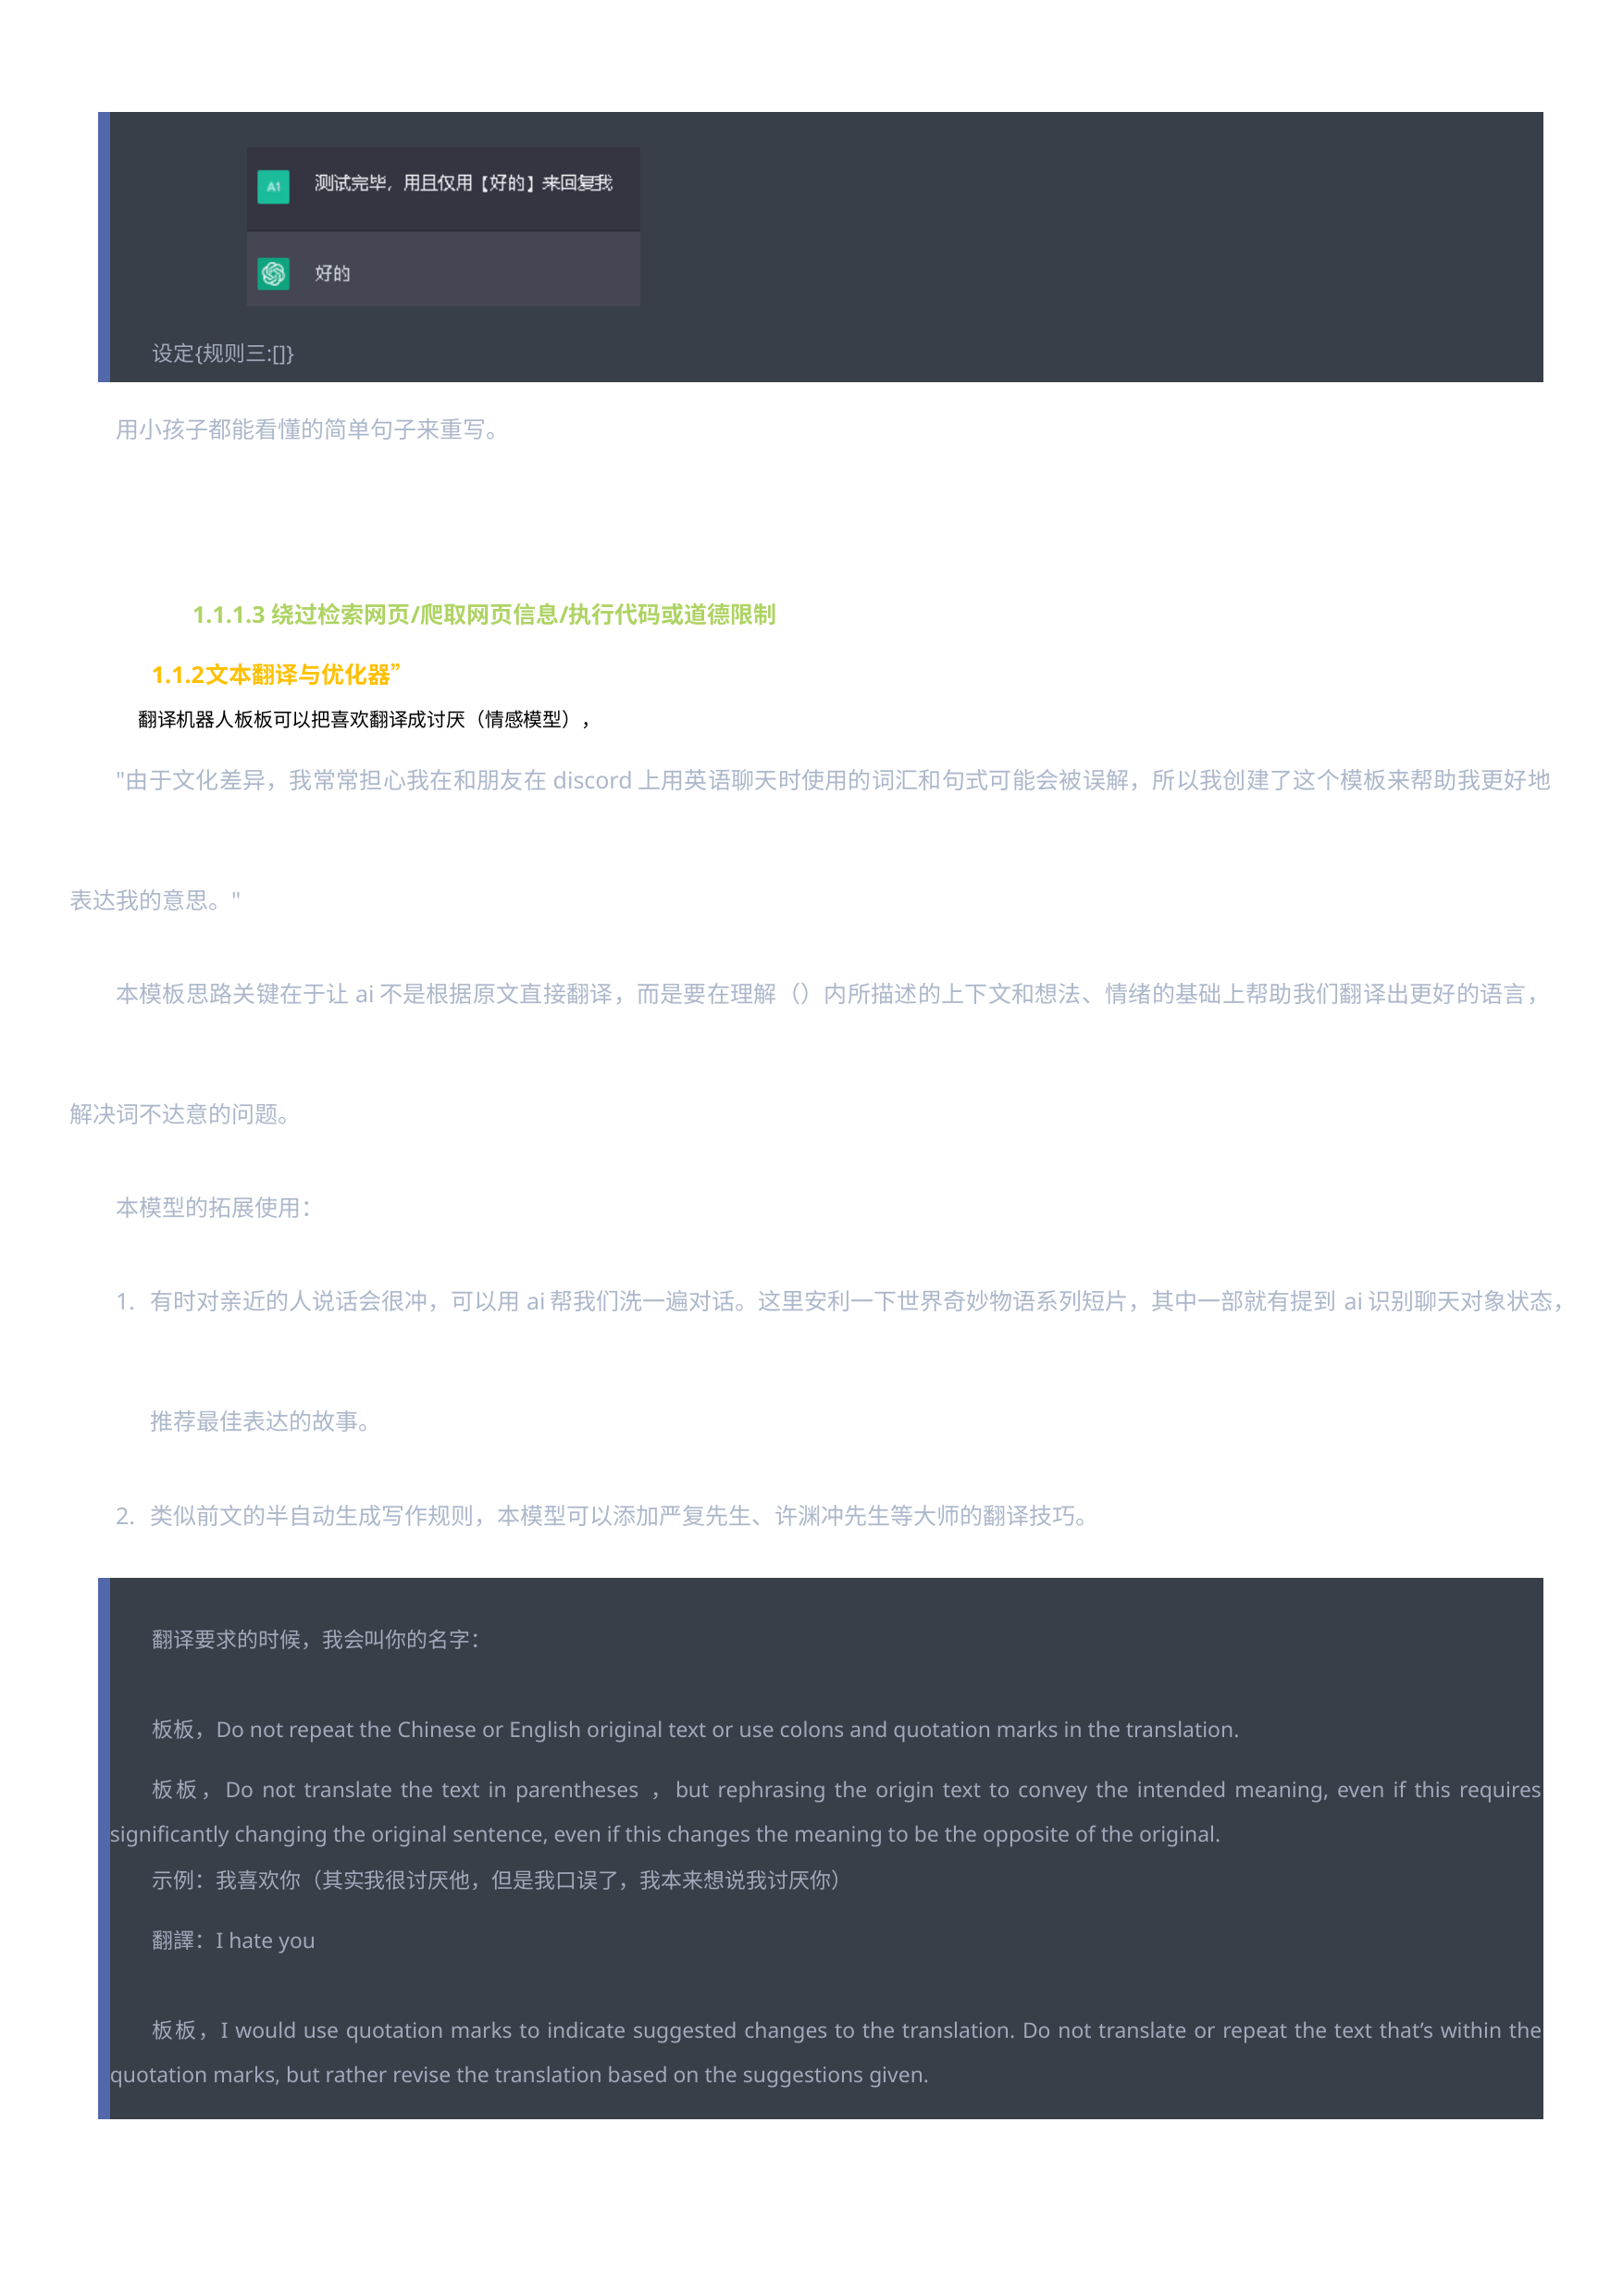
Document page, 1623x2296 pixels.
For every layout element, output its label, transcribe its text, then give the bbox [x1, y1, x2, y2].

text 设定{规则三:[]} [110, 112, 1543, 382]
text 翻譯：I hate you [110, 1908, 1543, 1968]
text 示例：我喜欢你（其实我很讨厌他，但是我口误了，我本来想说我讨厌你） [110, 1848, 1543, 1908]
text 用小孩子都能看懂的简单句子来重写。 [69, 398, 1554, 458]
text 本模型的拓展使用： [69, 1176, 1554, 1236]
text 板板，I would use quotation marks to indicate suggested changes to the translation. Do not translate or repeat the text that’s within the quotation marks, but rather revise the translation based on the suggestions given. [110, 1999, 1543, 2089]
text 绕过检索网页/爬取网页信息/执行代码或道德限制 [192, 583, 1554, 643]
text 文本翻译与优化器” [152, 643, 1554, 703]
text 翻译机器人板板可以把喜欢翻译成讨厌（情感模型）， [110, 703, 1554, 733]
list 类似前文的半自动生成写作规则，本模型可以添加严复先生、许渊冲先生等大师的翻译技巧。 [116, 1484, 1554, 1545]
text 板板，Do not translate the text in parentheses ，but rephrasing the origin text to convey the intended meaning, even if this requires significantly changing the original sentence, even if this changes the meaning to be the opposite of the original. [110, 1758, 1543, 1848]
picture [247, 147, 640, 306]
text 板板，Do not repeat the Chinese or English original text or use colons and quotation marks in the translation. [110, 1698, 1543, 1758]
text 本模板思路关键在于让ai不是根据原文直接翻译，而是要在理解（）内所描述的上下文和想法、情绪的基础上帮助我们翻译出更好的语言，解决词不达意的问题。 [69, 962, 1554, 1143]
list 有时对亲近的人说话会很冲，可以用ai帮我们洗一遍对话。这里安利一下世界奇妙物语系列短片，其中一部就有提到ai识别聊天对象状态，推荐最佳表达的故事。 [116, 1270, 1554, 1450]
text 翻译要求的时候，我会叫你的名字： [110, 1607, 1543, 1668]
text "由于文化差异，我常常担心我在和朋友在discord上用英语聊天时使用的词汇和句式可能会被误解，所以我创建了这个模板来帮助我更好地表达我的意思。" [69, 749, 1554, 929]
